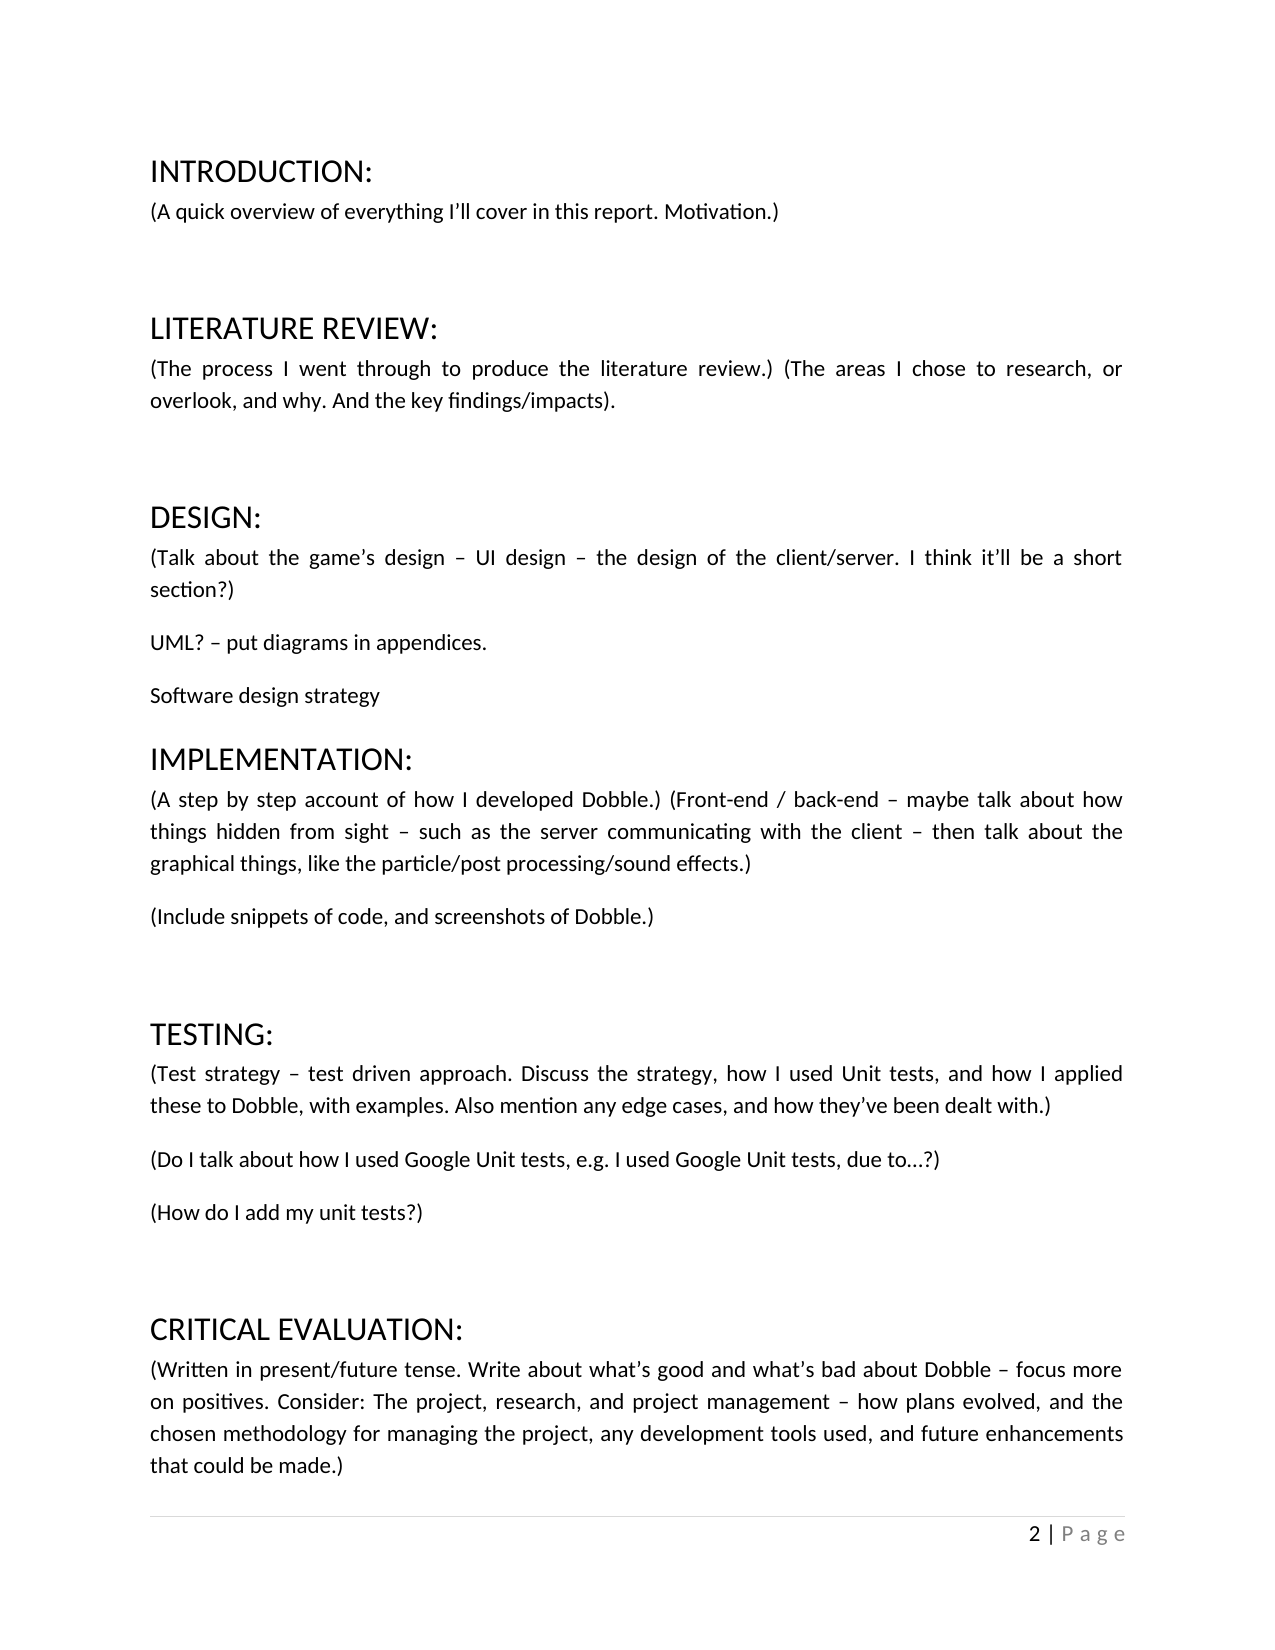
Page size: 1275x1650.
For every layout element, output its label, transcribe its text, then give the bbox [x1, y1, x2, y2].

text (A step by step account of how I developed Dobble.) (Front-end / back-end – maybe talk about how things hidden from sight – such as the server communicating with the client – then talk about the graphical things, like the particle/post processing/sound effects.) [150, 785, 1125, 877]
text (The process I went through to produce the literature review.) (The areas I chose to research, or overlook, and why. And the key findings/impacts). [150, 354, 1125, 414]
subtitle TESTING: [150, 1013, 1125, 1053]
text (Do I talk about how I used Google Unit tests, e.g. I used Google Unit tests, due to…?) [150, 1145, 1125, 1173]
text (Written in present/future tense. Write about what’s good and what’s bad about Dobble – focus more on positives. Consider: The project, research, and project management – how plans evolved, and the chosen methodology for managing the project, any development tools used, and future enhancements that could be made.) [150, 1355, 1125, 1479]
text Software design strategy [150, 681, 1125, 709]
text (How do I add my unit tests?) [150, 1198, 1125, 1226]
subtitle IMPLEMENTATION: [150, 738, 1125, 779]
subtitle INTRODUCTION: [150, 150, 1125, 191]
text (Include snippets of code, and screenshots of Dobble.) [150, 902, 1125, 931]
text (Test strategy – test driven approach. Discuss the strategy, how I used Unit tests, and how I applied these to Dobble, with examples. Also mention any edge cases, and how they’ve been dealt with.) [150, 1059, 1125, 1120]
subtitle DESIGN: [150, 496, 1125, 537]
subtitle LITERATURE REVIEW: [150, 307, 1125, 348]
text (A quick overview of everything I’ll cover in this report. Motivation.) [150, 197, 1125, 225]
text UML? – put diagrams in appendices. [150, 628, 1125, 656]
subtitle CRITICAL EVALUATION: [150, 1308, 1125, 1349]
text (Talk about the game’s design – UI design – the design of the client/server. I think it’ll be a short section?) [150, 543, 1125, 603]
